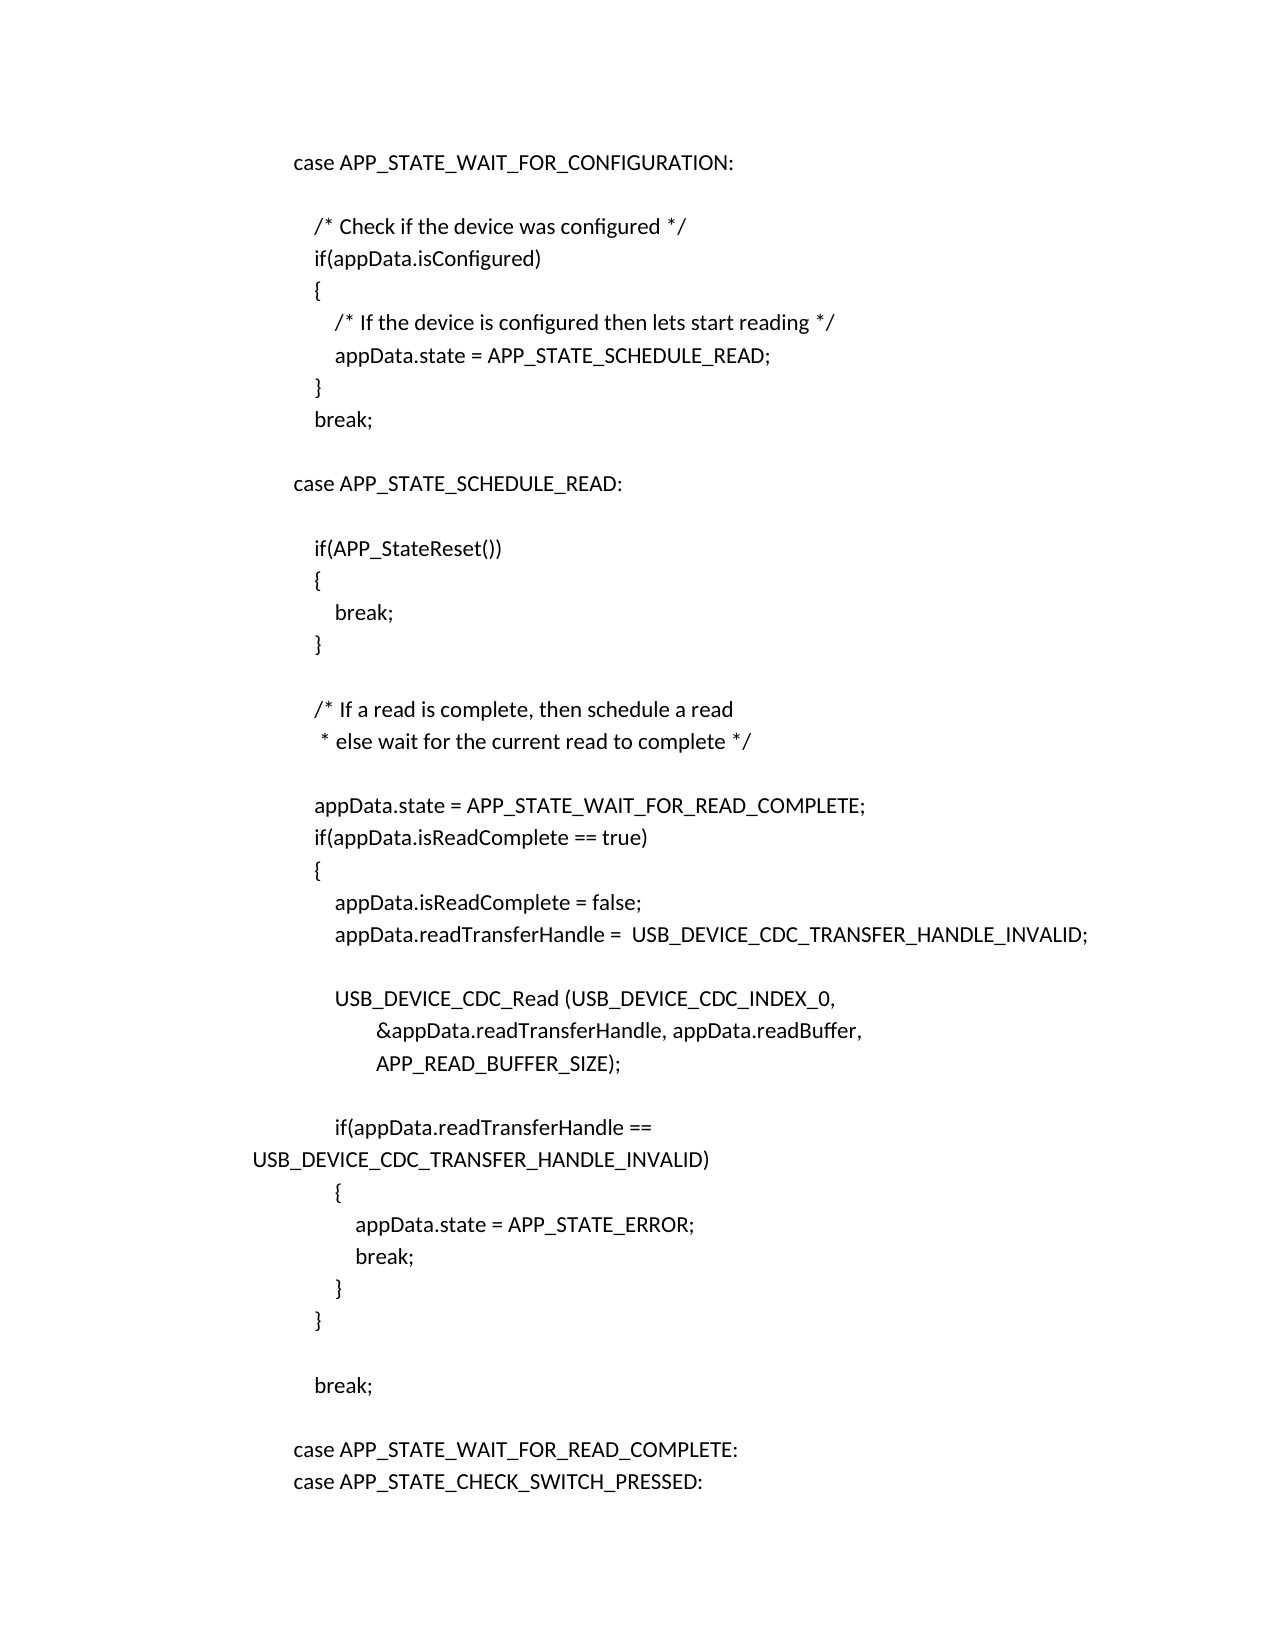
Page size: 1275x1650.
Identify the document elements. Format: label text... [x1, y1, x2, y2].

list break; [252, 405, 1098, 433]
list * else wait for the current read to complete */ [252, 727, 1098, 755]
list break; [252, 1371, 1098, 1399]
list if(appData.isReadComplete == true) [252, 823, 1098, 852]
list } [252, 373, 1098, 401]
list { [252, 566, 1098, 594]
list } [252, 1306, 1098, 1334]
list } [252, 1274, 1098, 1302]
list case APP_STATE_WAIT_FOR_READ_COMPLETE: [252, 1435, 1098, 1463]
list &appData.readTransferHandle, appData.readBuffer, [252, 1017, 1098, 1045]
list /* If a read is complete, then schedule a read [252, 695, 1098, 723]
list break; [252, 598, 1098, 626]
list if(appData.readTransferHandle == USB_DEVICE_CDC_TRANSFER_HANDLE_INVALID) [252, 1113, 1098, 1173]
list { [252, 1178, 1098, 1206]
list { [252, 856, 1098, 884]
list USB_DEVICE_CDC_Read (USB_DEVICE_CDC_INDEX_0, [252, 984, 1098, 1012]
list appData.state = APP_STATE_ERROR; [252, 1210, 1098, 1238]
list appData.state = APP_STATE_WAIT_FOR_READ_COMPLETE; [252, 791, 1098, 819]
list case APP_STATE_CHECK_SWITCH_PRESSED: [252, 1467, 1098, 1495]
list APP_READ_BUFFER_SIZE); [252, 1049, 1098, 1077]
list /* Check if the device was configured */ [252, 212, 1098, 240]
list appData.state = APP_STATE_SCHEDULE_READ; [252, 341, 1098, 369]
list appData.isReadComplete = false; [252, 888, 1098, 916]
list if(appData.isConfigured) [252, 244, 1098, 272]
list } [252, 630, 1098, 658]
list break; [252, 1242, 1098, 1270]
list if(APP_StateReset()) [252, 534, 1098, 562]
list { [252, 276, 1098, 304]
list /* If the device is configured then lets start reading */ [252, 308, 1098, 337]
list appData.readTransferHandle = USB_DEVICE_CDC_TRANSFER_HANDLE_INVALID; [252, 920, 1098, 948]
list case APP_STATE_SCHEDULE_READ: [252, 469, 1098, 497]
list case APP_STATE_WAIT_FOR_CONFIGURATION: [252, 148, 1098, 176]
